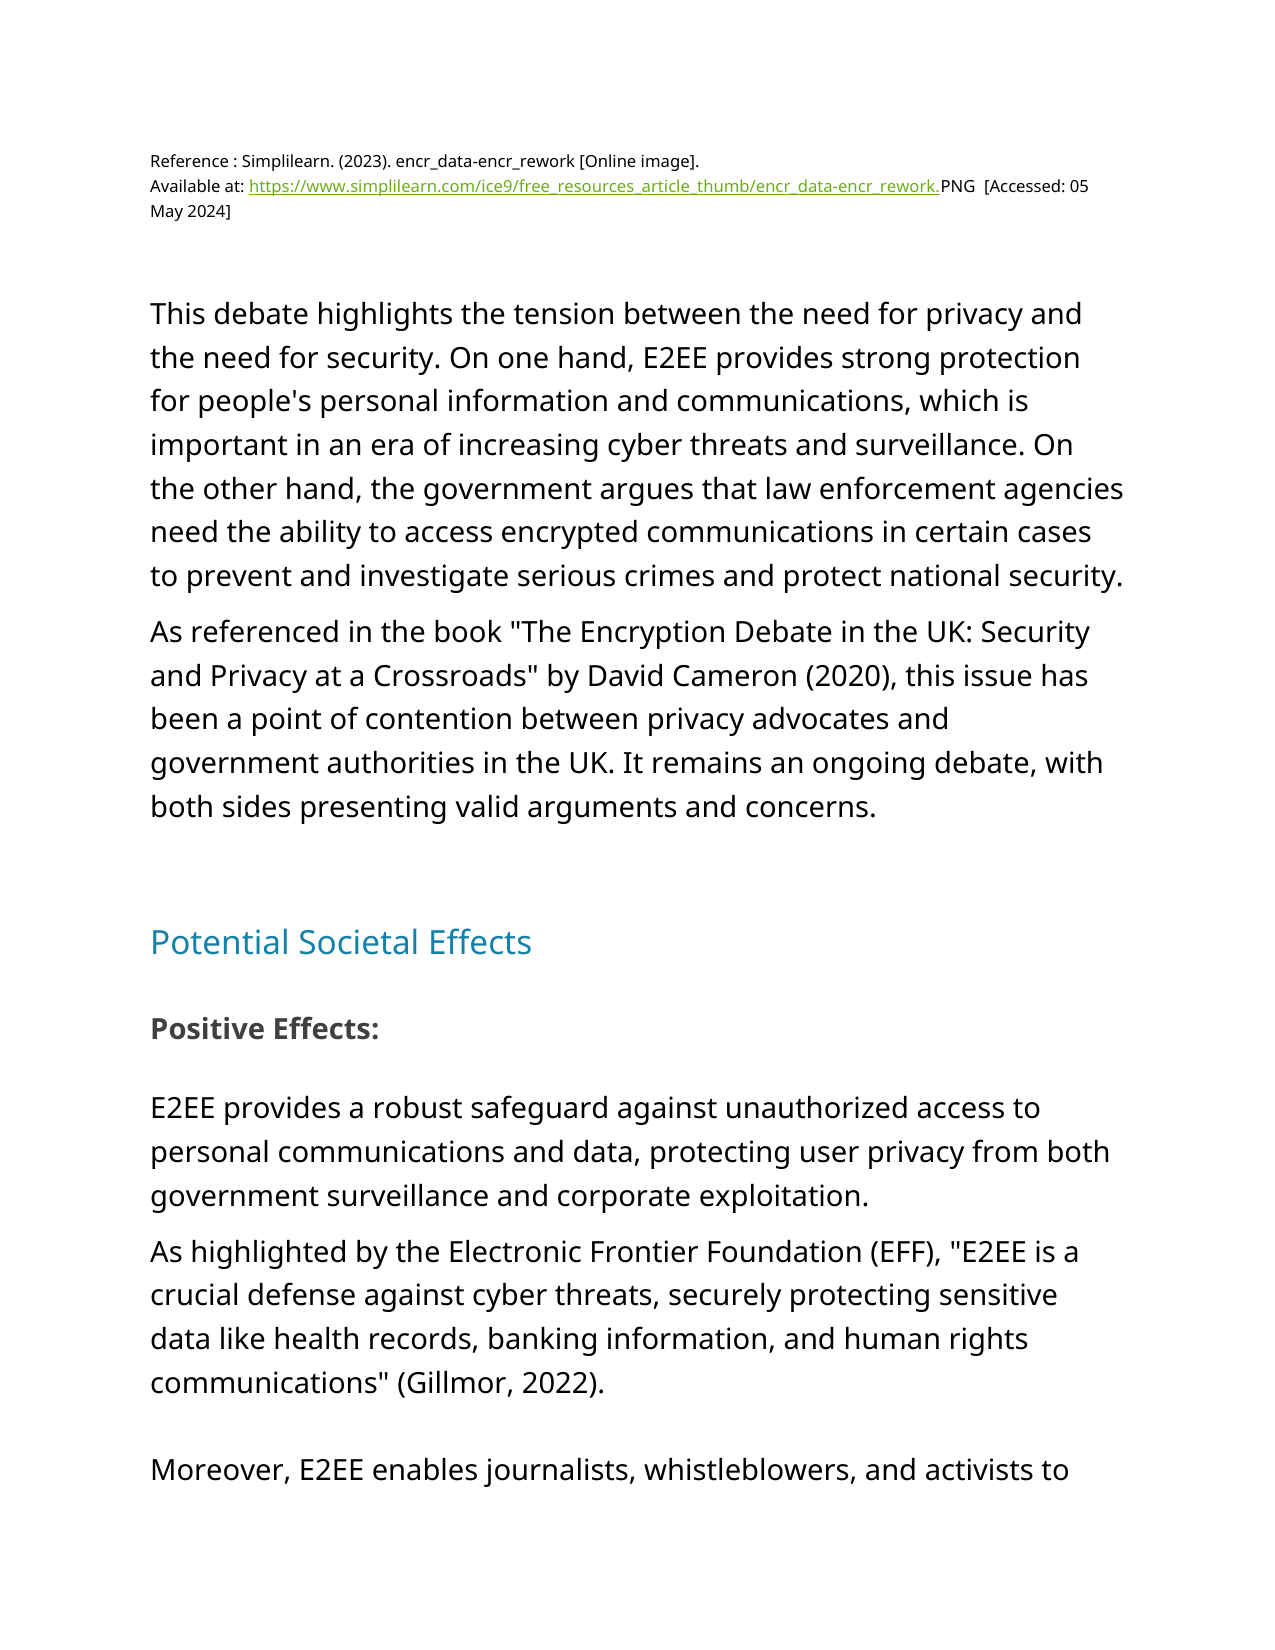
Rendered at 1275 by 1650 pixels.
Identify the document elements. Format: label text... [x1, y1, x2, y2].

text This debate highlights the tension between the need for privacy and the need for security. On one hand, E2EE provides strong protection for people's personal information and communications, which is important in an era of increasing cyber threats and surveillance. On the other hand, the government argues that law enforcement agencies need the ability to access encrypted communications in certain cases to prevent and investigate serious crimes and protect national security. [150, 293, 1125, 595]
text E2EE provides a robust safeguard against unauthorized access to personal communications and data, protecting user privacy from both government surveillance and corporate exploitation. [150, 1088, 1125, 1214]
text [150, 1231, 1125, 1489]
text As referenced in the book "The Encryption Debate in the UK: Security and Privacy at a Crossroads" by David Cameron (2020), this issue has been a point of contention between privacy advocates and government authorities in the UK. It remains an ongoing debate, with both sides presenting valid arguments and concerns. [150, 611, 1125, 826]
text Reference : Simplilearn. (2023). encr_data-encr_rework [Online image]. Available at: https://www.simplilearn.com/ice9/free_resources_article_thumb/encr_data-encr_rework.PNG [Accessed: 05 May 2024] [150, 150, 1125, 222]
subtitle Potential Societal Effects [150, 919, 1125, 964]
subtitle Positive Effects: [150, 1008, 1125, 1088]
